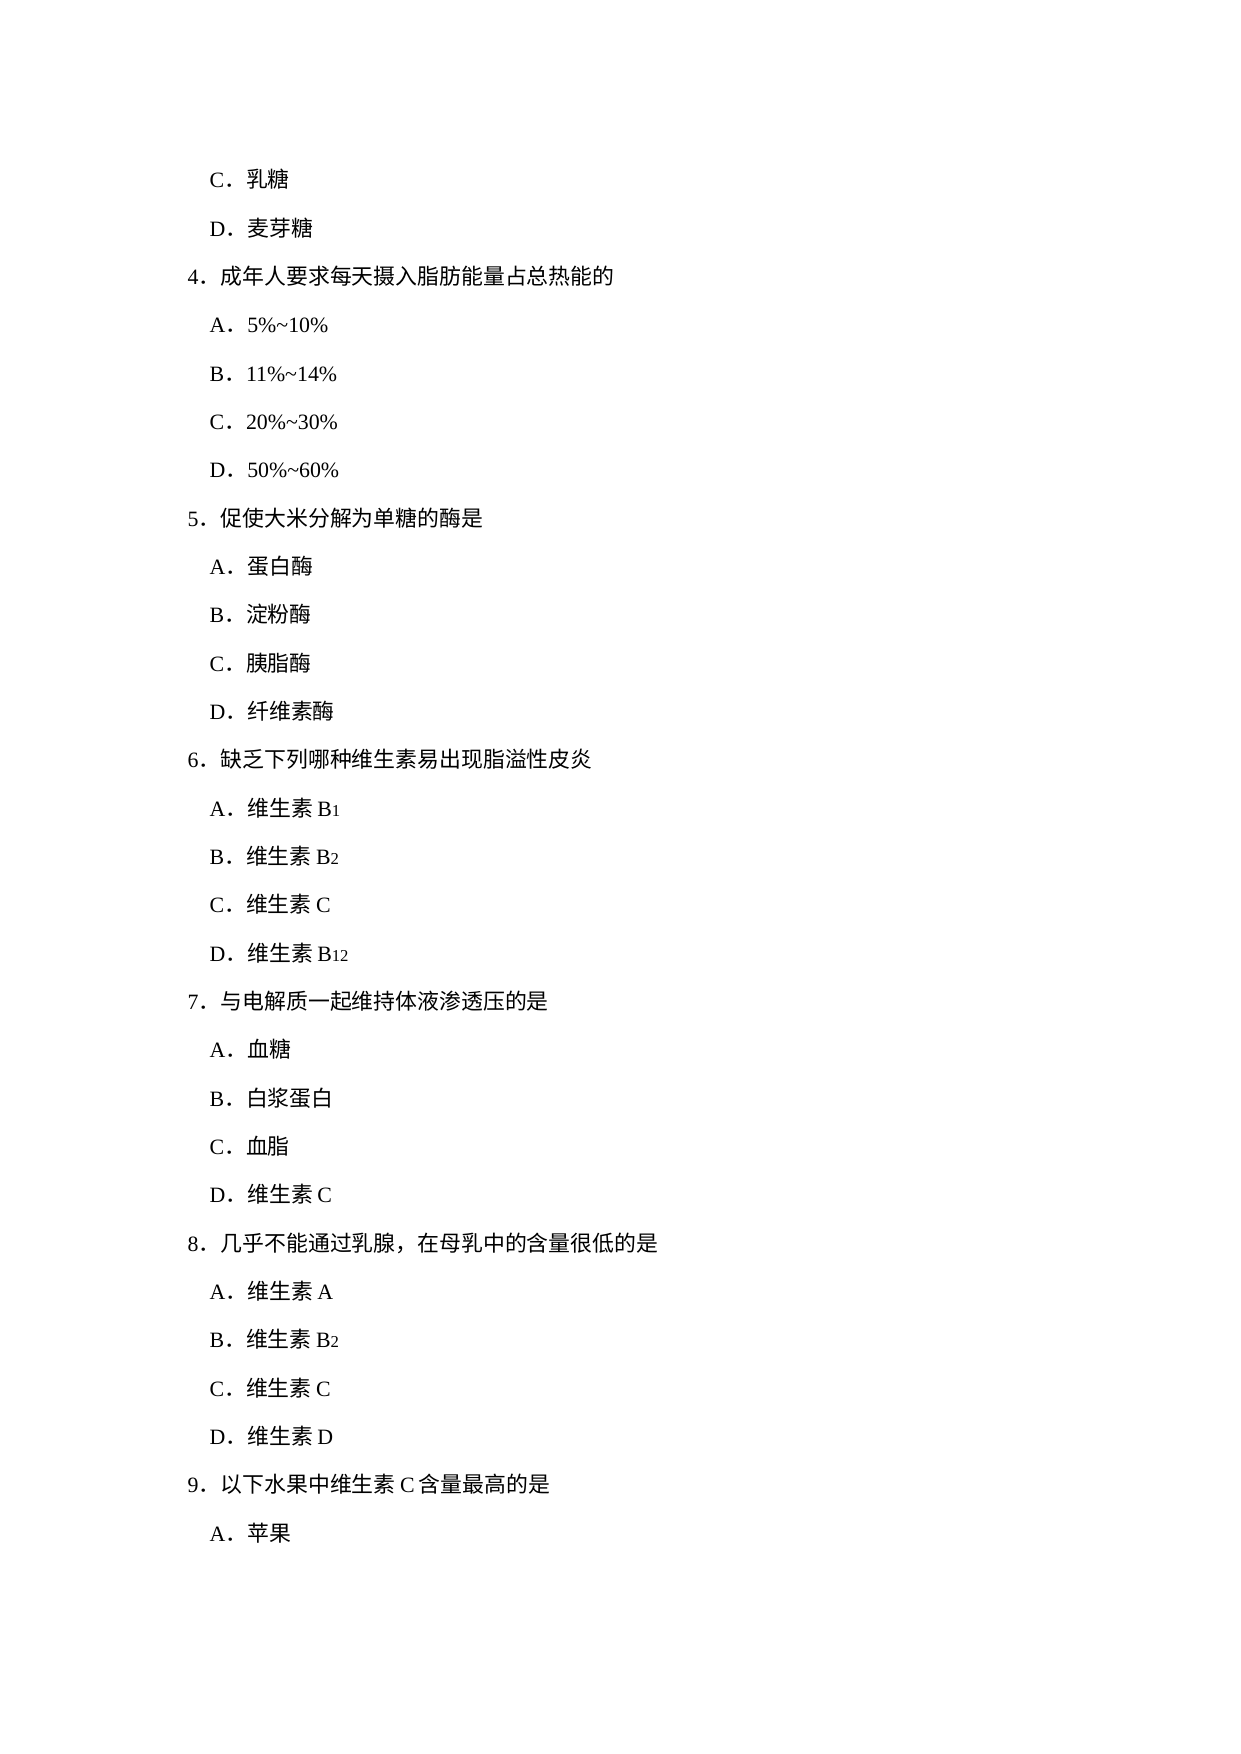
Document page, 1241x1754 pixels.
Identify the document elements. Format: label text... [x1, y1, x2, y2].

text A．蛋白酶 [209, 549, 1053, 581]
text A．血糖 [209, 1032, 1053, 1064]
text C．维生素C [209, 1370, 1053, 1403]
text 8．几乎不能通过乳腺，在母乳中的含量很低的是 [187, 1225, 1053, 1258]
text 4．成年人要求每天摄入脂肪能量占总热能的 [187, 259, 1053, 291]
text C．血脂 [209, 1129, 1053, 1161]
text 7．与电解质一起维持体液渗透压的是 [187, 984, 1053, 1016]
text B．11%~14% [209, 355, 1053, 388]
text C．维生素C [209, 887, 1053, 919]
text 9．以下水果中维生素C含量最高的是 [187, 1467, 1053, 1499]
text D．维生素C [209, 1177, 1053, 1209]
text B．维生素B2 [209, 1322, 1053, 1354]
text D．维生素D [209, 1419, 1053, 1451]
text 5．促使大米分解为单糖的酶是 [187, 500, 1053, 533]
text A．维生素A [209, 1274, 1053, 1306]
text C．乳糖 [209, 162, 1053, 194]
text B．淀粉酶 [209, 597, 1053, 629]
text C．胰脂酶 [209, 645, 1053, 678]
text D．50%~60% [209, 452, 1053, 484]
text 6．缺乏下列哪种维生素易出现脂溢性皮炎 [187, 742, 1053, 774]
text A．维生素B1 [209, 790, 1053, 823]
text B．维生素B2 [209, 839, 1053, 871]
text D．纤维素酶 [209, 694, 1053, 726]
text A．5%~10% [209, 307, 1053, 339]
text B．白浆蛋白 [209, 1080, 1053, 1113]
text C．20%~30% [209, 404, 1053, 436]
text D．麦芽糖 [209, 210, 1053, 243]
text A．苹果 [209, 1515, 1053, 1548]
text D．维生素B12 [209, 935, 1053, 968]
